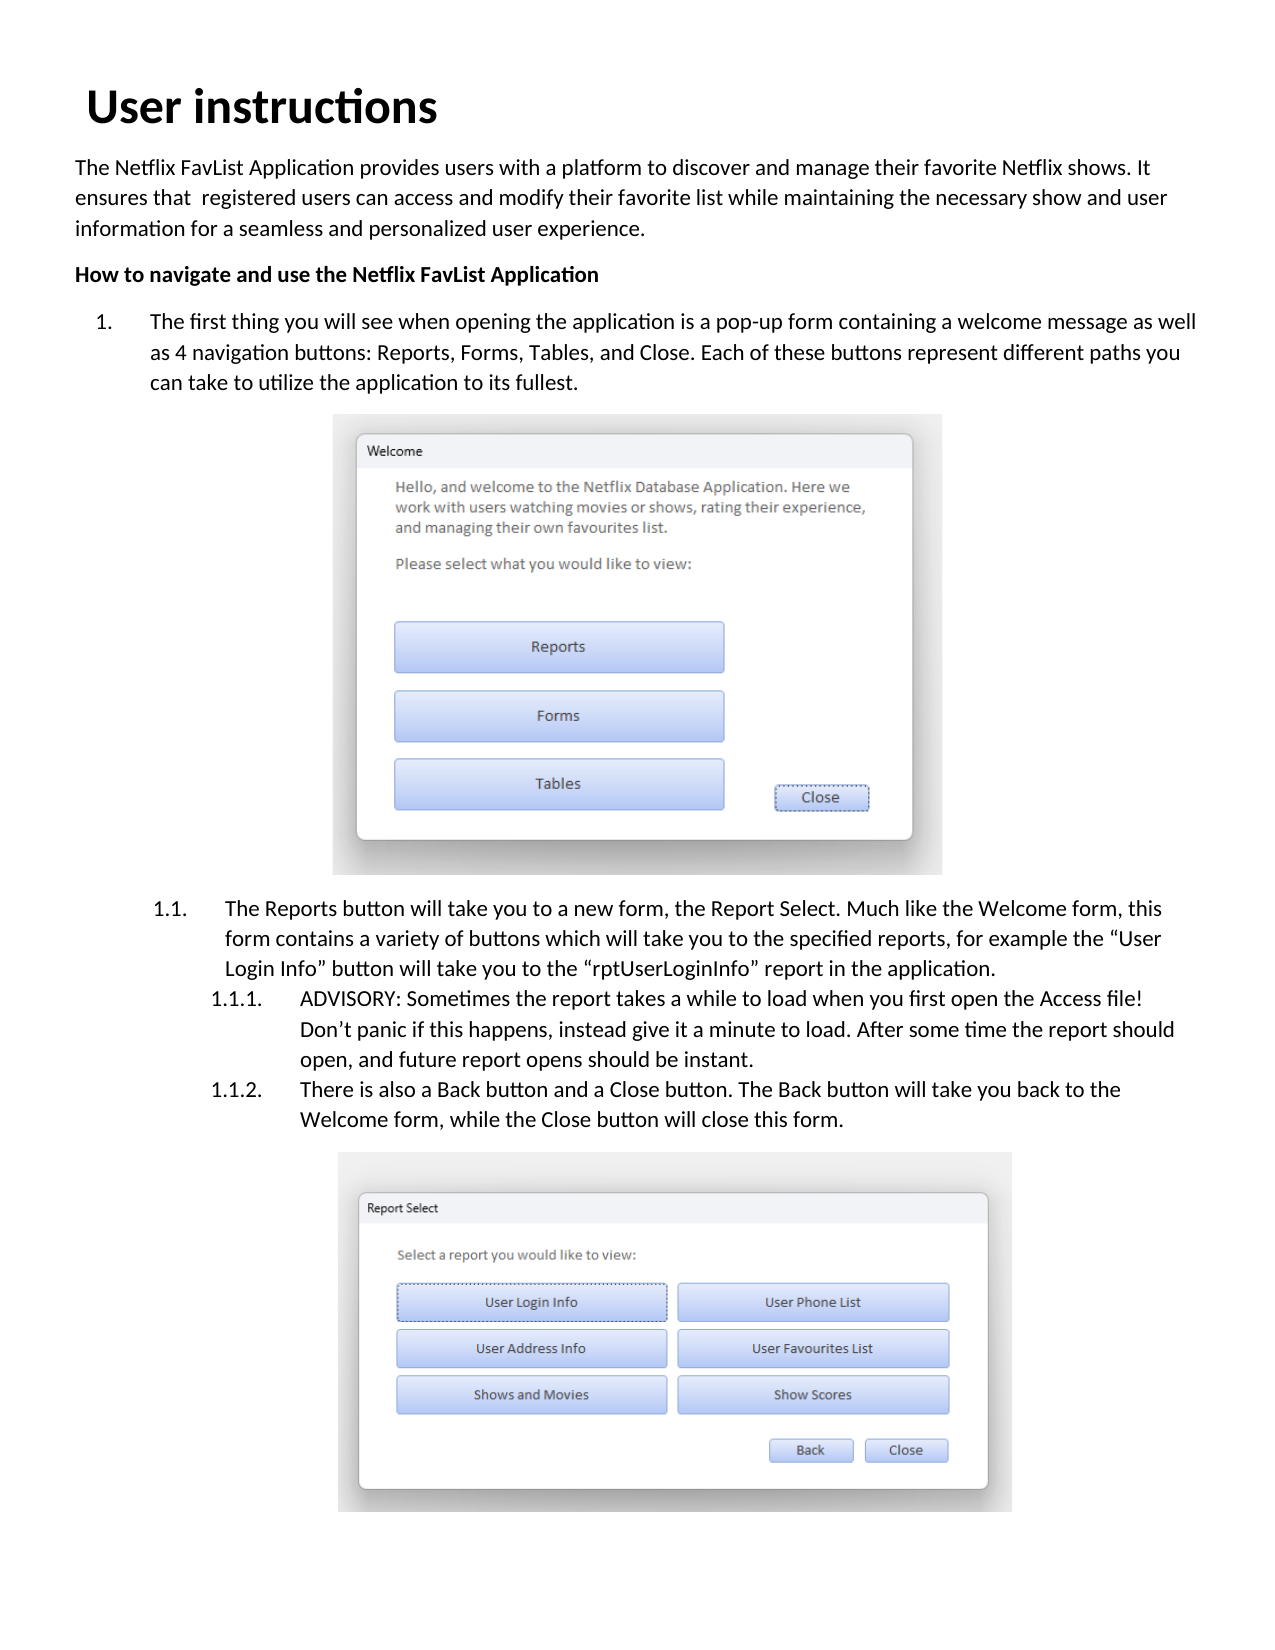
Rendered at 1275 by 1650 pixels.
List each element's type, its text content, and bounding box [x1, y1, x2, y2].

list The first thing you will see when opening the application is a pop-up form containing a welcome message as well as 4 navigation buttons: Reports, Forms, Tables, and Close. Each of these buttons represent different paths you can take to utilize the application to its fullest. [112, 307, 1200, 396]
subtitle User instructions [75, 75, 1200, 136]
list ADVISORY: Sometimes the report takes a while to load when you first open the Access file! Don’t panic if this happens, instead give it a minute to load. After some time the report should open, and future report opens should be instant. [262, 984, 1200, 1073]
text The Netflix FavList Application provides users with a platform to discover and manage their favorite Netflix shows. It ensures that registered users can access and modify their favorite list while maintaining the necessary show and user information for a seamless and personalized user experience. [75, 153, 1200, 242]
list There is also a Back button and a Close button. The Back button will take you back to the Welcome form, while the Close button will close this form. [262, 1075, 1200, 1133]
picture [337, 1152, 1013, 1512]
list The Reports button will take you to a new form, the Report Select. Much like the Welcome form, this form contains a variety of buttons which will take you to the specified reports, for example the “User Login Info” button will take you to the “rptUserLoginInfo” report in the application. [187, 894, 1200, 982]
text How to navigate and use the Netflix FavList Application [75, 261, 1200, 289]
picture [332, 414, 943, 875]
